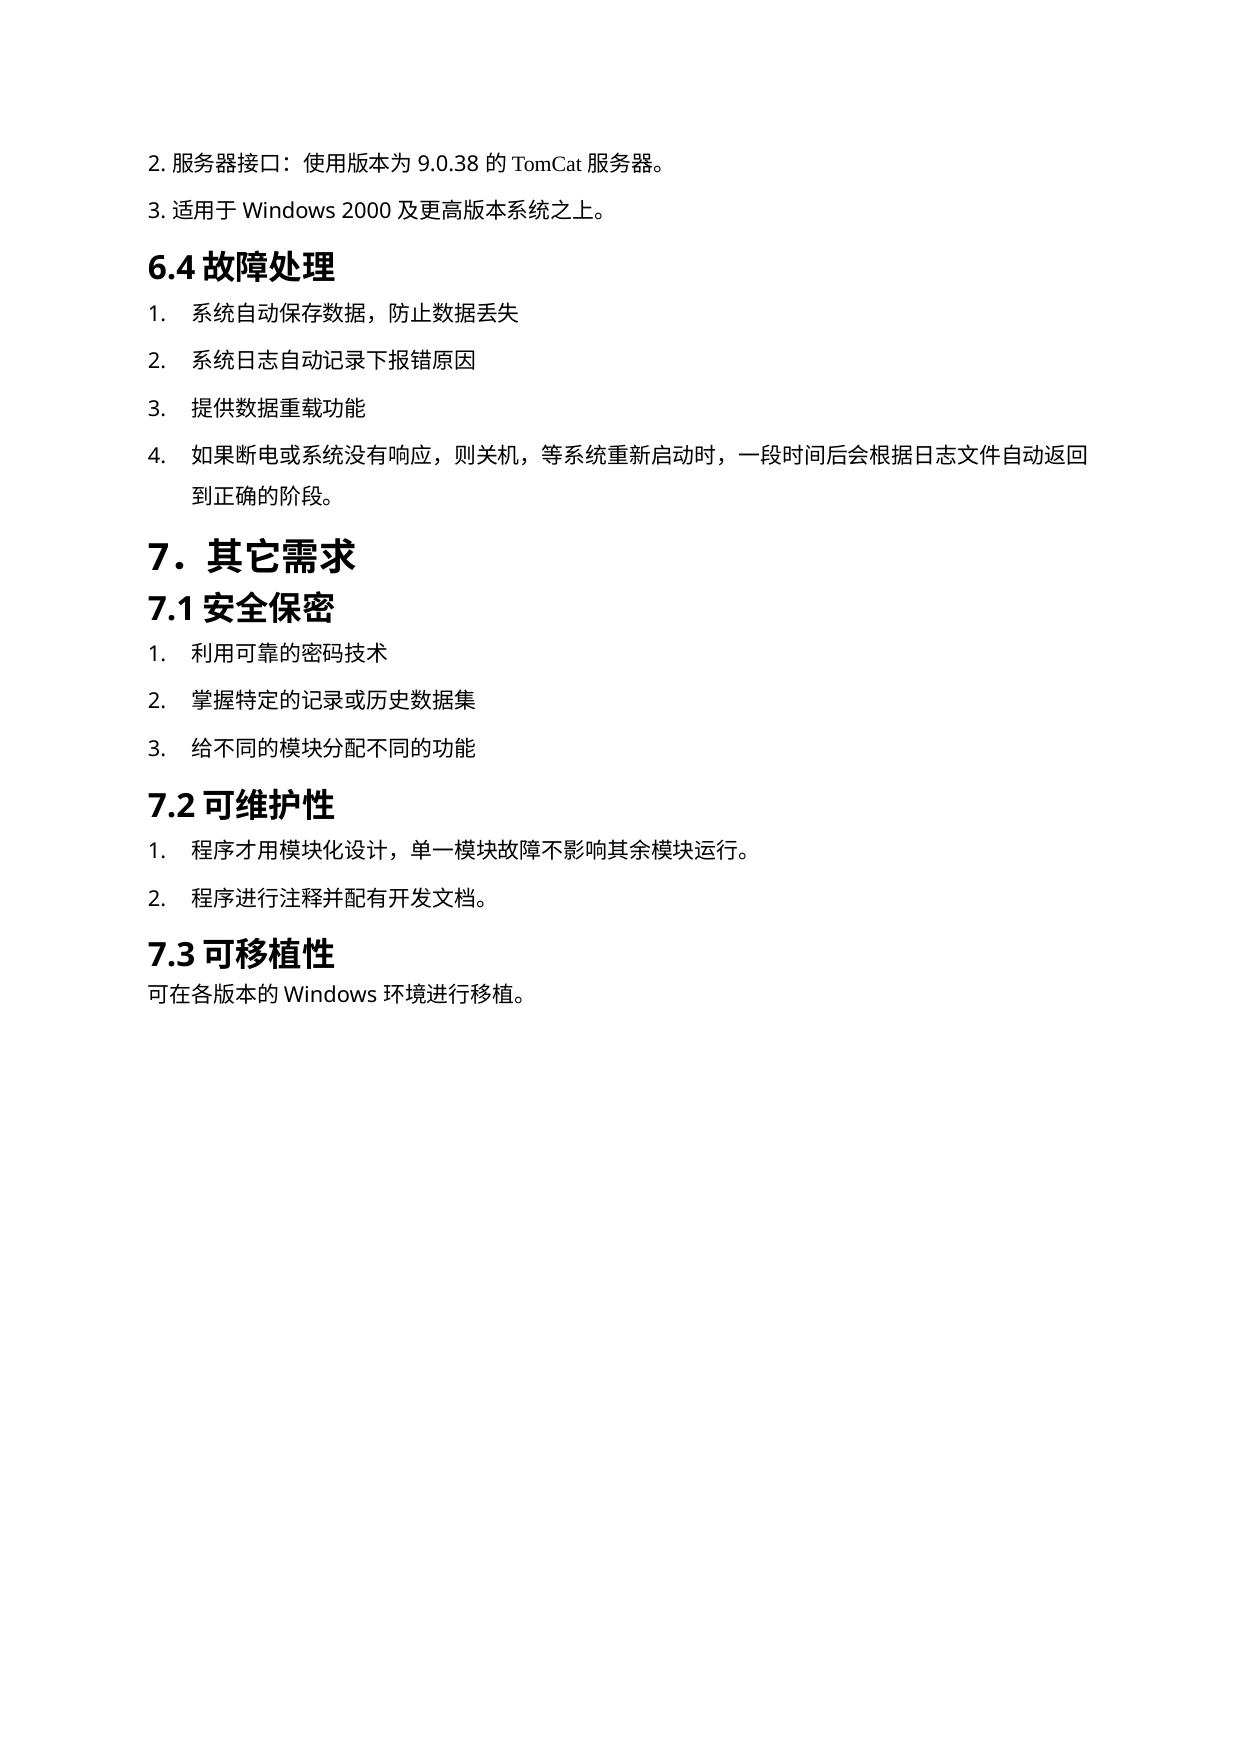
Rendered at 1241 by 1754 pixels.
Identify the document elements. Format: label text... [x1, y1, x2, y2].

subtitle 6.4故障处理 [148, 241, 1093, 289]
subtitle 7．其它需求 [148, 527, 1093, 581]
subtitle 7.2可维护性 [148, 778, 1093, 827]
list 如果断电或系统没有响应，则关机，等系统重新启动时，一段时间后会根据日志文件自动返回到正确的阶段。 [148, 438, 1093, 511]
text 可在各版本的 Windows 环境进行移植。 [148, 977, 1093, 1008]
text 3. 适用于 Windows 2000 及更高版本系统之上。 [148, 193, 1093, 225]
list 系统自动保存数据，防止数据丢失 [148, 296, 1093, 327]
list 掌握特定的记录或历史数据集 [148, 683, 1093, 715]
subtitle 7.3可移植性 [148, 928, 1093, 977]
text 2. 服务器接口：使用版本为 9.0.38 的 TomCat 服务器。 [148, 146, 1093, 177]
list 提供数据重载功能 [148, 391, 1093, 422]
list 程序才用模块化设计，单一模块故障不影响其余模块运行。 [148, 833, 1093, 865]
list 程序进行注释并配有开发文档。 [148, 881, 1093, 912]
list 利用可靠的密码技术 [148, 636, 1093, 668]
subtitle 7.1安全保密 [148, 581, 1093, 630]
list 系统日志自动记录下报错原因 [148, 343, 1093, 375]
list 给不同的模块分配不同的功能 [148, 731, 1093, 763]
